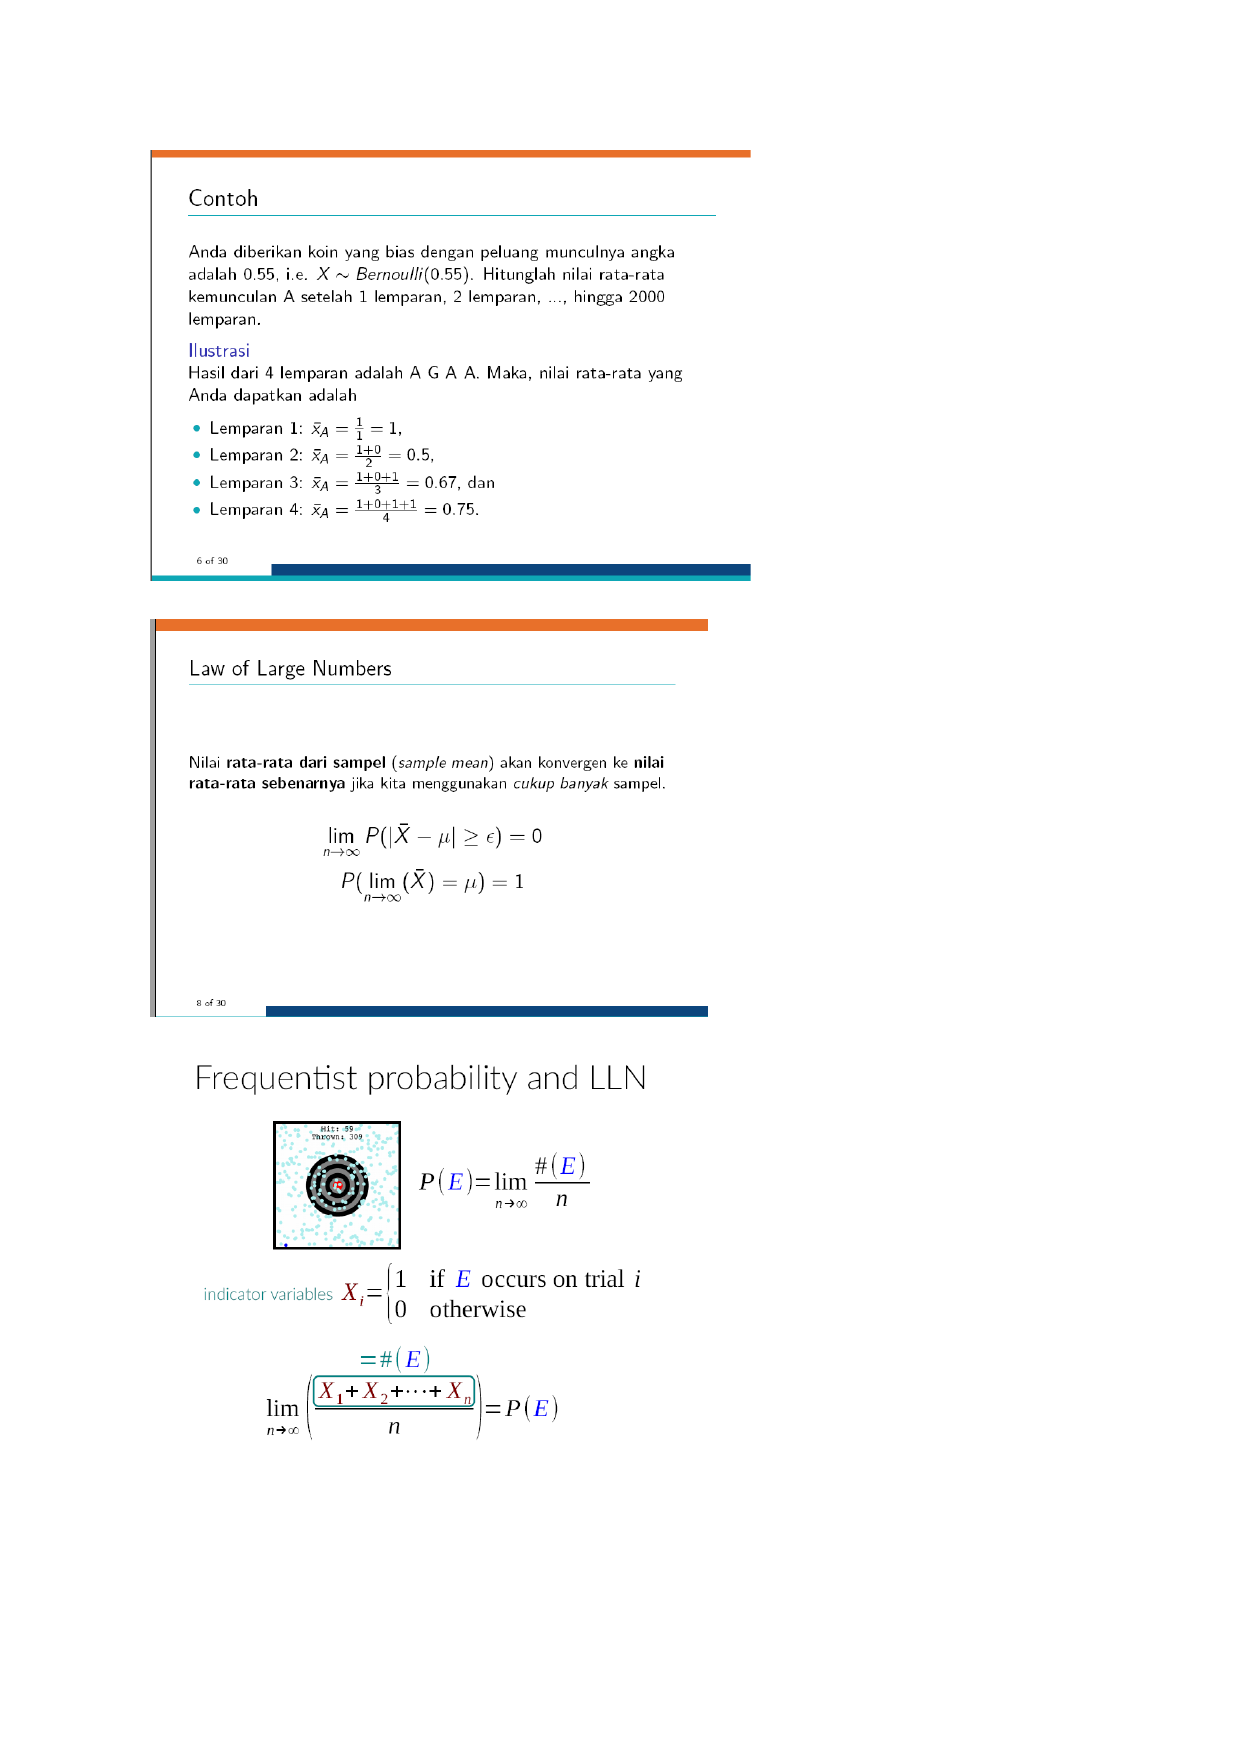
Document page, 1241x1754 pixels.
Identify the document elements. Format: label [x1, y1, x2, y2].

picture [150, 1057, 696, 1462]
picture [150, 150, 751, 581]
picture [150, 619, 708, 1017]
